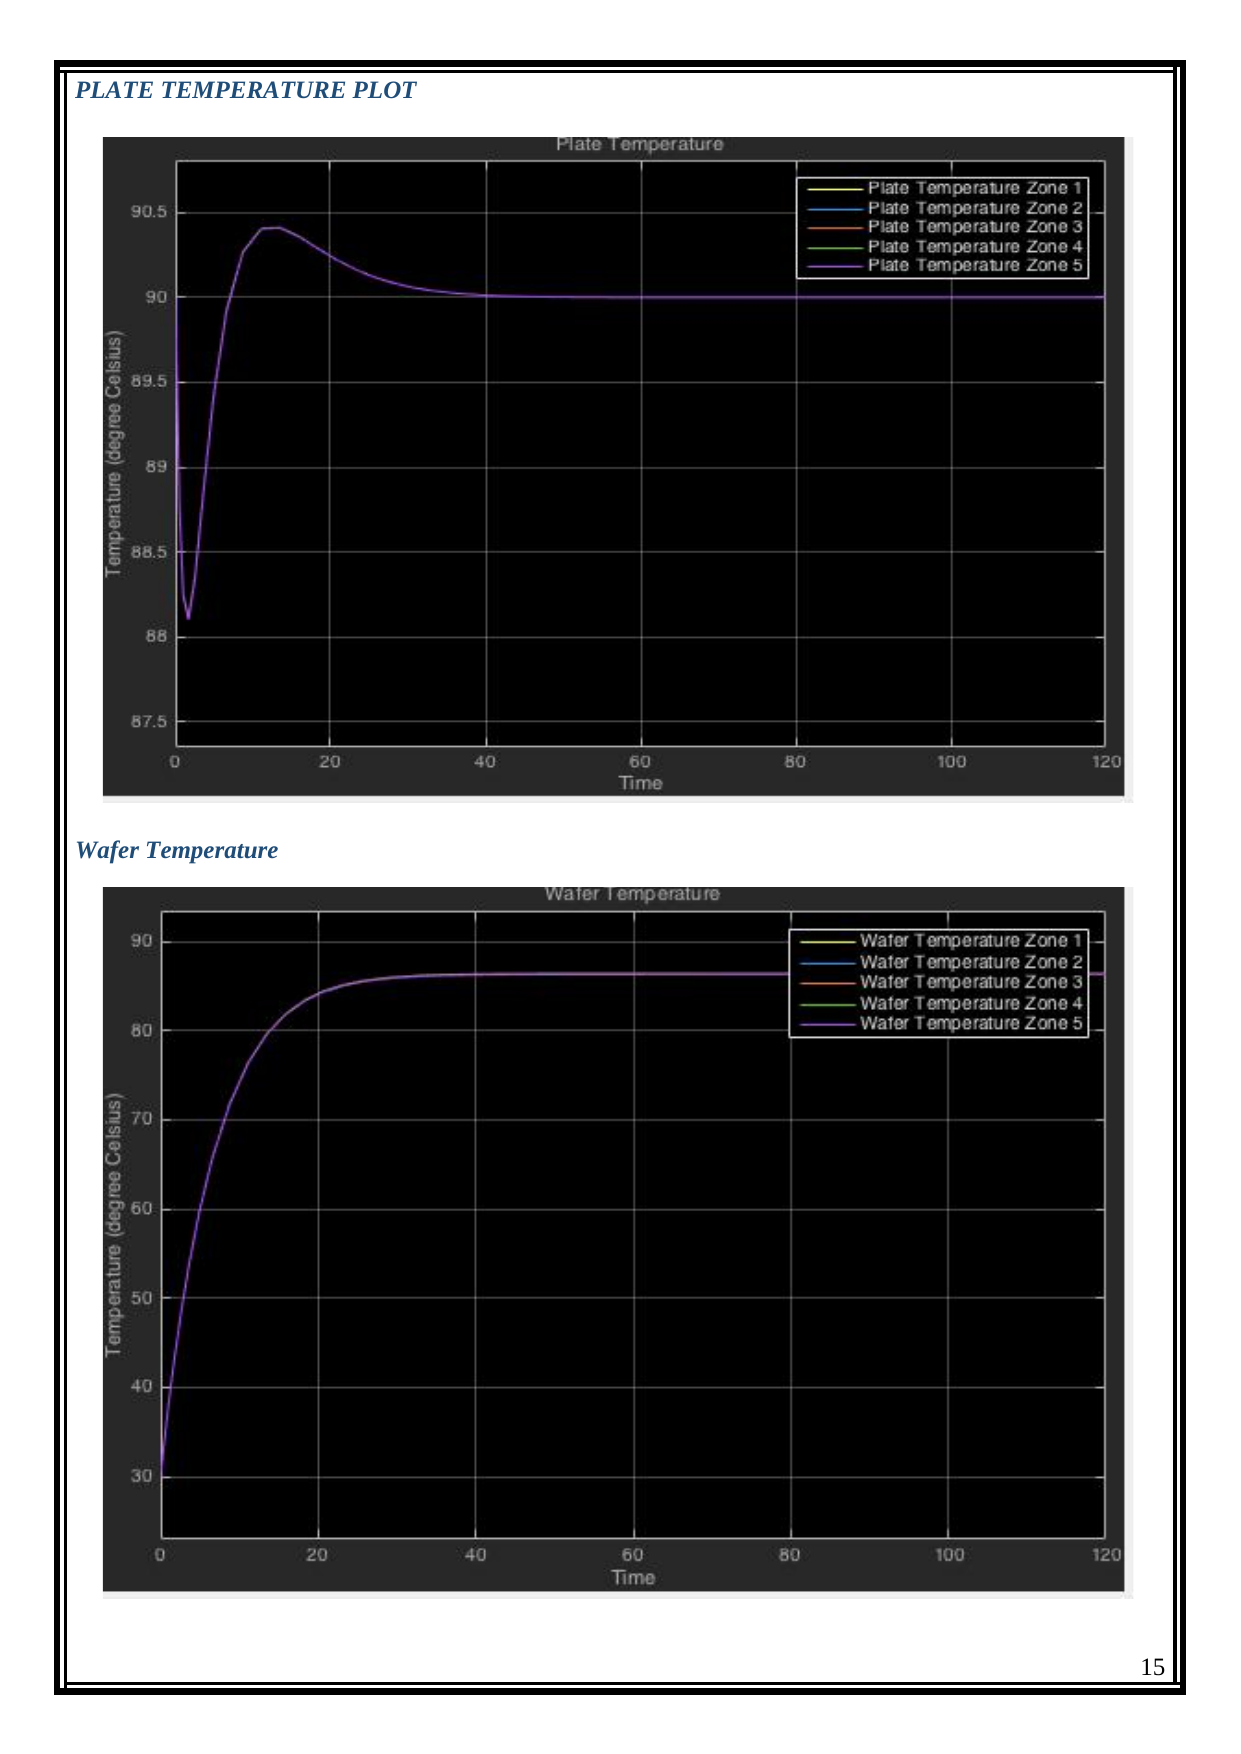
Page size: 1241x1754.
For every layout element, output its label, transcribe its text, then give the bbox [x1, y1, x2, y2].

subtitle PLATE TEMPERATURE PLOT [75, 75, 1165, 104]
picture [102, 137, 1134, 803]
subtitle Wafer Temperature [75, 835, 1165, 864]
picture [102, 887, 1134, 1599]
